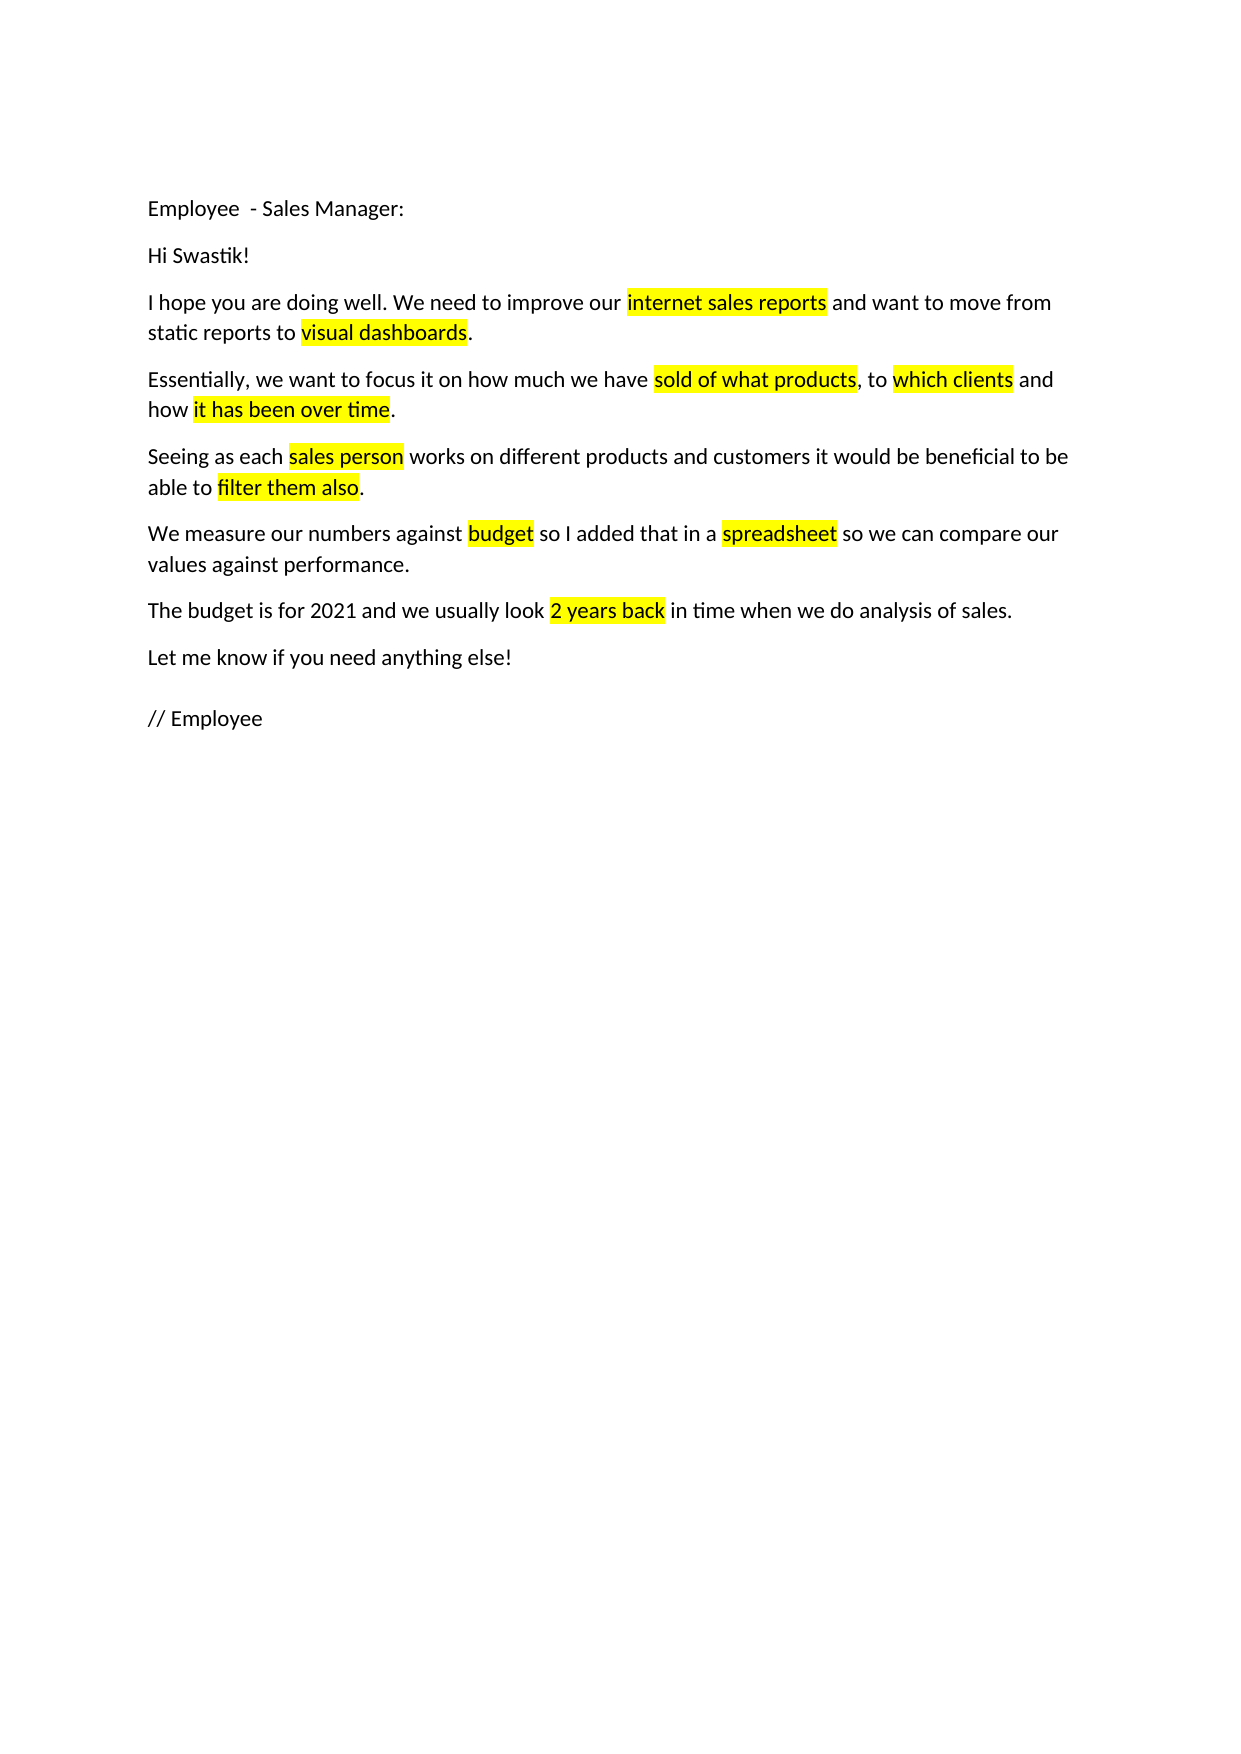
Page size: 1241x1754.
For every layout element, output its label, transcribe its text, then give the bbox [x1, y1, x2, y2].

text I hope you are doing well. We need to improve our internet sales reports and want to move from static reports to visual dashboards. [148, 288, 1093, 346]
text Employee - Sales Manager: [148, 194, 1093, 222]
text Seeing as each sales person works on different products and customers it would be beneficial to be able to filter them also. [148, 442, 1093, 501]
text The budget is for 2021 and we usually look 2 years back in time when we do analysis of sales. [148, 597, 550, 624]
text Hi Swastik! [148, 241, 1093, 269]
text Essentially, we want to focus it on how much we have sold of what products, to which clients and how it has been over time. [148, 365, 1093, 423]
text We measure our numbers against budget so I added that in a spreadsheet so we can compare our values against performance. [148, 519, 1093, 578]
text Let me know if you need anything else! // Employee [148, 643, 1093, 732]
text The budget is for 2021 and we usually look 2 years back in time when we do analysis of sales. [665, 597, 1093, 624]
